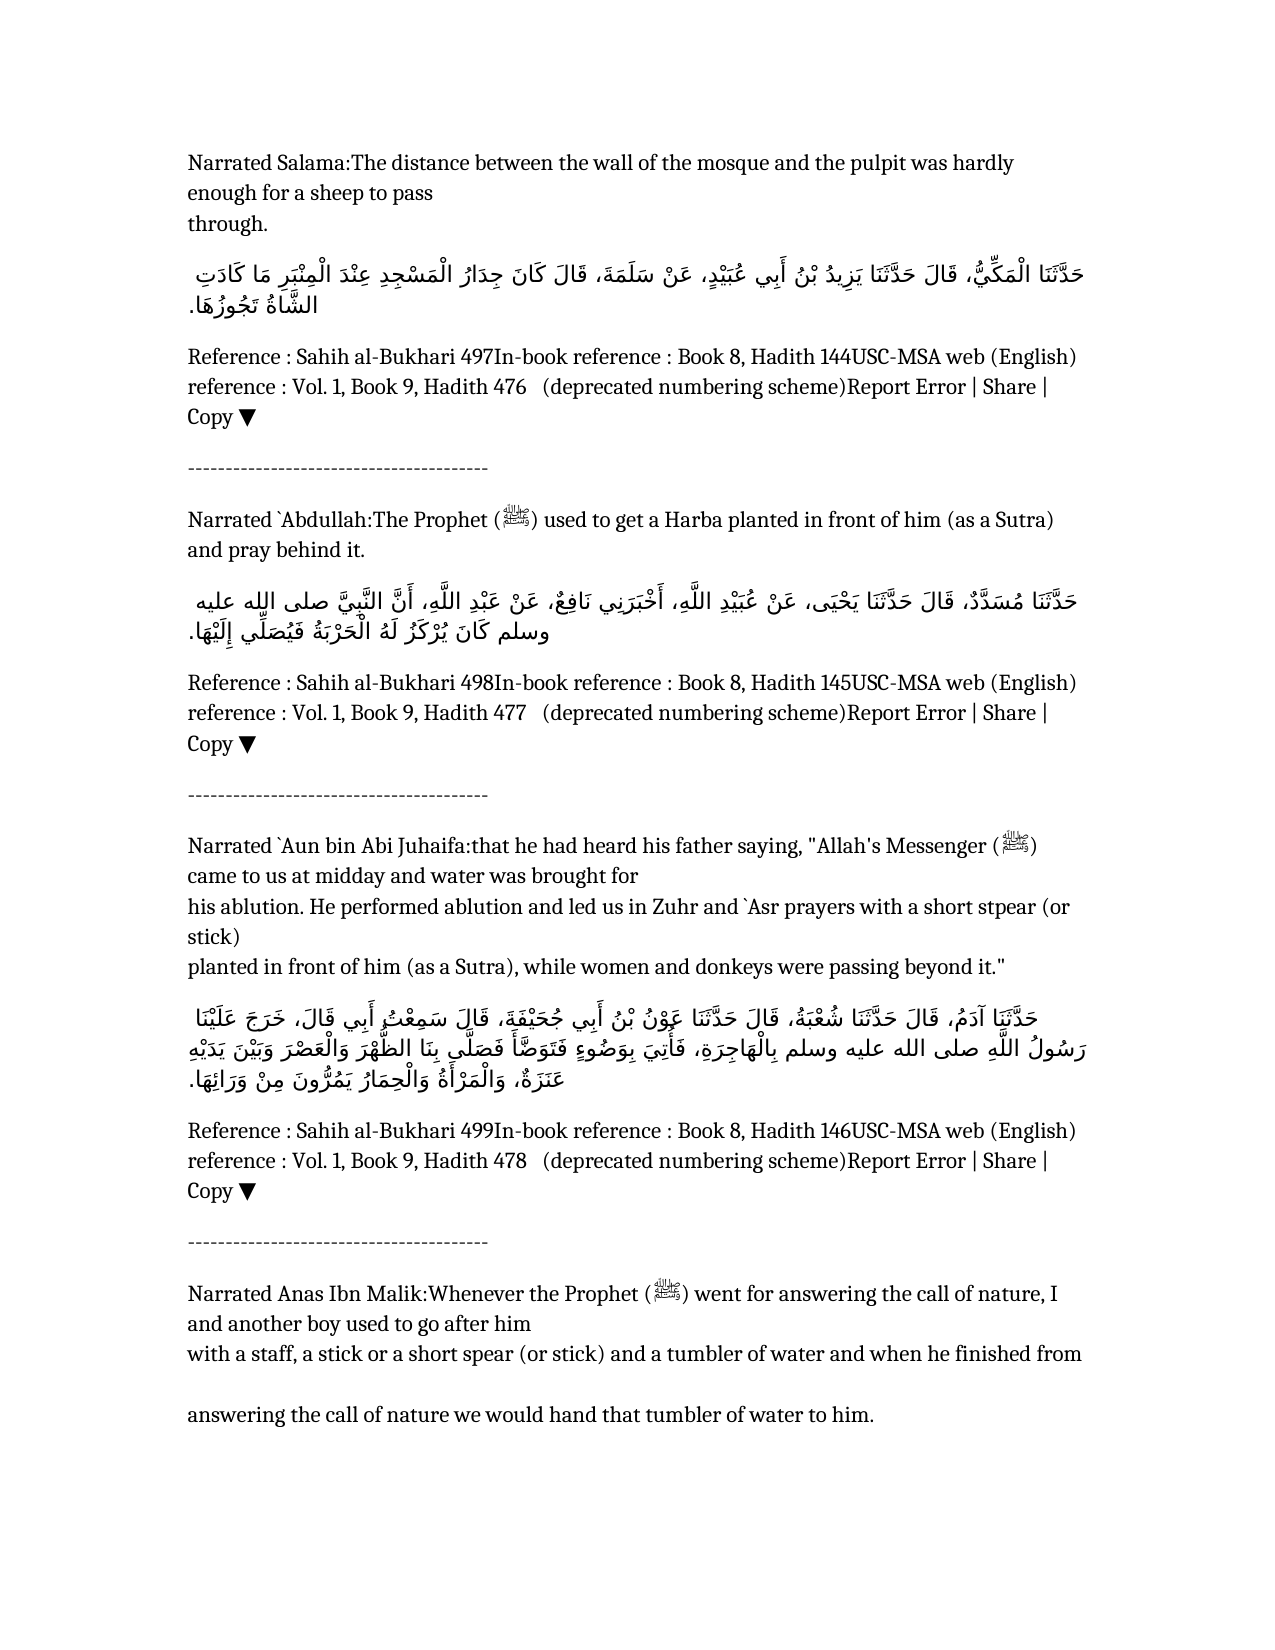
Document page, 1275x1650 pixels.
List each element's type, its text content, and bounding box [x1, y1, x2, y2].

text Narrated Salama:The distance between the wall of the mosque and the pulpit was hardly enough for a sheep to pass through. [187, 150, 1087, 237]
text Narrated `Abdullah:The Prophet (ﷺ) used to get a Harba planted in front of him (as a Sutra) and pray behind it. [187, 506, 1087, 563]
text ---------------------------------------- [187, 1229, 1087, 1256]
text حَدَّثَنَا الْمَكِّيُّ، قَالَ حَدَّثَنَا يَزِيدُ بْنُ أَبِي عُبَيْدٍ، عَنْ سَلَمَةَ، قَالَ كَانَ جِدَارُ الْمَسْجِدِ عِنْدَ الْمِنْبَرِ مَا كَادَتِ الشَّاةُ تَجُوزُهَا‏.‏ [187, 261, 1087, 319]
text ---------------------------------------- [187, 455, 1087, 481]
text Narrated Anas Ibn Malik:Whenever the Prophet (ﷺ) went for answering the call of nature, I and another boy used to go after him with a staff, a stick or a short spear (or stick) and a tumbler of water and when he finished from answering the call of nature we would hand that tumbler of water to him. [187, 1280, 1087, 1428]
text Narrated `Aun bin Abi Juhaifa:that he had heard his father saying, "Allah's Messenger (ﷺ) came to us at midday and water was brought for his ablution. He performed ablution and led us in Zuhr and `Asr prayers with a short stpear (or stick) planted in front of him (as a Sutra), while women and donkeys were passing beyond it." [187, 832, 1087, 980]
text Reference : Sahih al-Bukhari 497In-book reference : Book 8, Hadith 144USC-MSA web (English) reference : Vol. 1, Book 9, Hadith 476 (deprecated numbering scheme)Report Error | Share | Copy ▼ [187, 343, 1087, 430]
text Reference : Sahih al-Bukhari 499In-book reference : Book 8, Hadith 146USC-MSA web (English) reference : Vol. 1, Book 9, Hadith 478 (deprecated numbering scheme)Report Error | Share | Copy ▼ [187, 1118, 1087, 1204]
text حَدَّثَنَا آدَمُ، قَالَ حَدَّثَنَا شُعْبَةُ، قَالَ حَدَّثَنَا عَوْنُ بْنُ أَبِي جُحَيْفَةَ، قَالَ سَمِعْتُ أَبِي قَالَ، خَرَجَ عَلَيْنَا رَسُولُ اللَّهِ صلى الله عليه وسلم بِالْهَاجِرَةِ، فَأُتِيَ بِوَضُوءٍ فَتَوَضَّأَ فَصَلَّى بِنَا الظُّهْرَ وَالْعَصْرَ وَبَيْنَ يَدَيْهِ عَنَزَةٌ، وَالْمَرْأَةُ وَالْحِمَارُ يَمُرُّونَ مِنْ وَرَائِهَا‏.‏ [187, 1005, 1087, 1093]
text ---------------------------------------- [187, 781, 1087, 808]
text Reference : Sahih al-Bukhari 498In-book reference : Book 8, Hadith 145USC-MSA web (English) reference : Vol. 1, Book 9, Hadith 477 (deprecated numbering scheme)Report Error | Share | Copy ▼ [187, 670, 1087, 757]
text حَدَّثَنَا مُسَدَّدٌ، قَالَ حَدَّثَنَا يَحْيَى، عَنْ عُبَيْدِ اللَّهِ، أَخْبَرَنِي نَافِعٌ، عَنْ عَبْدِ اللَّهِ، أَنَّ النَّبِيَّ صلى الله عليه وسلم كَانَ يُرْكَزُ لَهُ الْحَرْبَةُ فَيُصَلِّي إِلَيْهَا‏.‏ [187, 588, 1087, 645]
